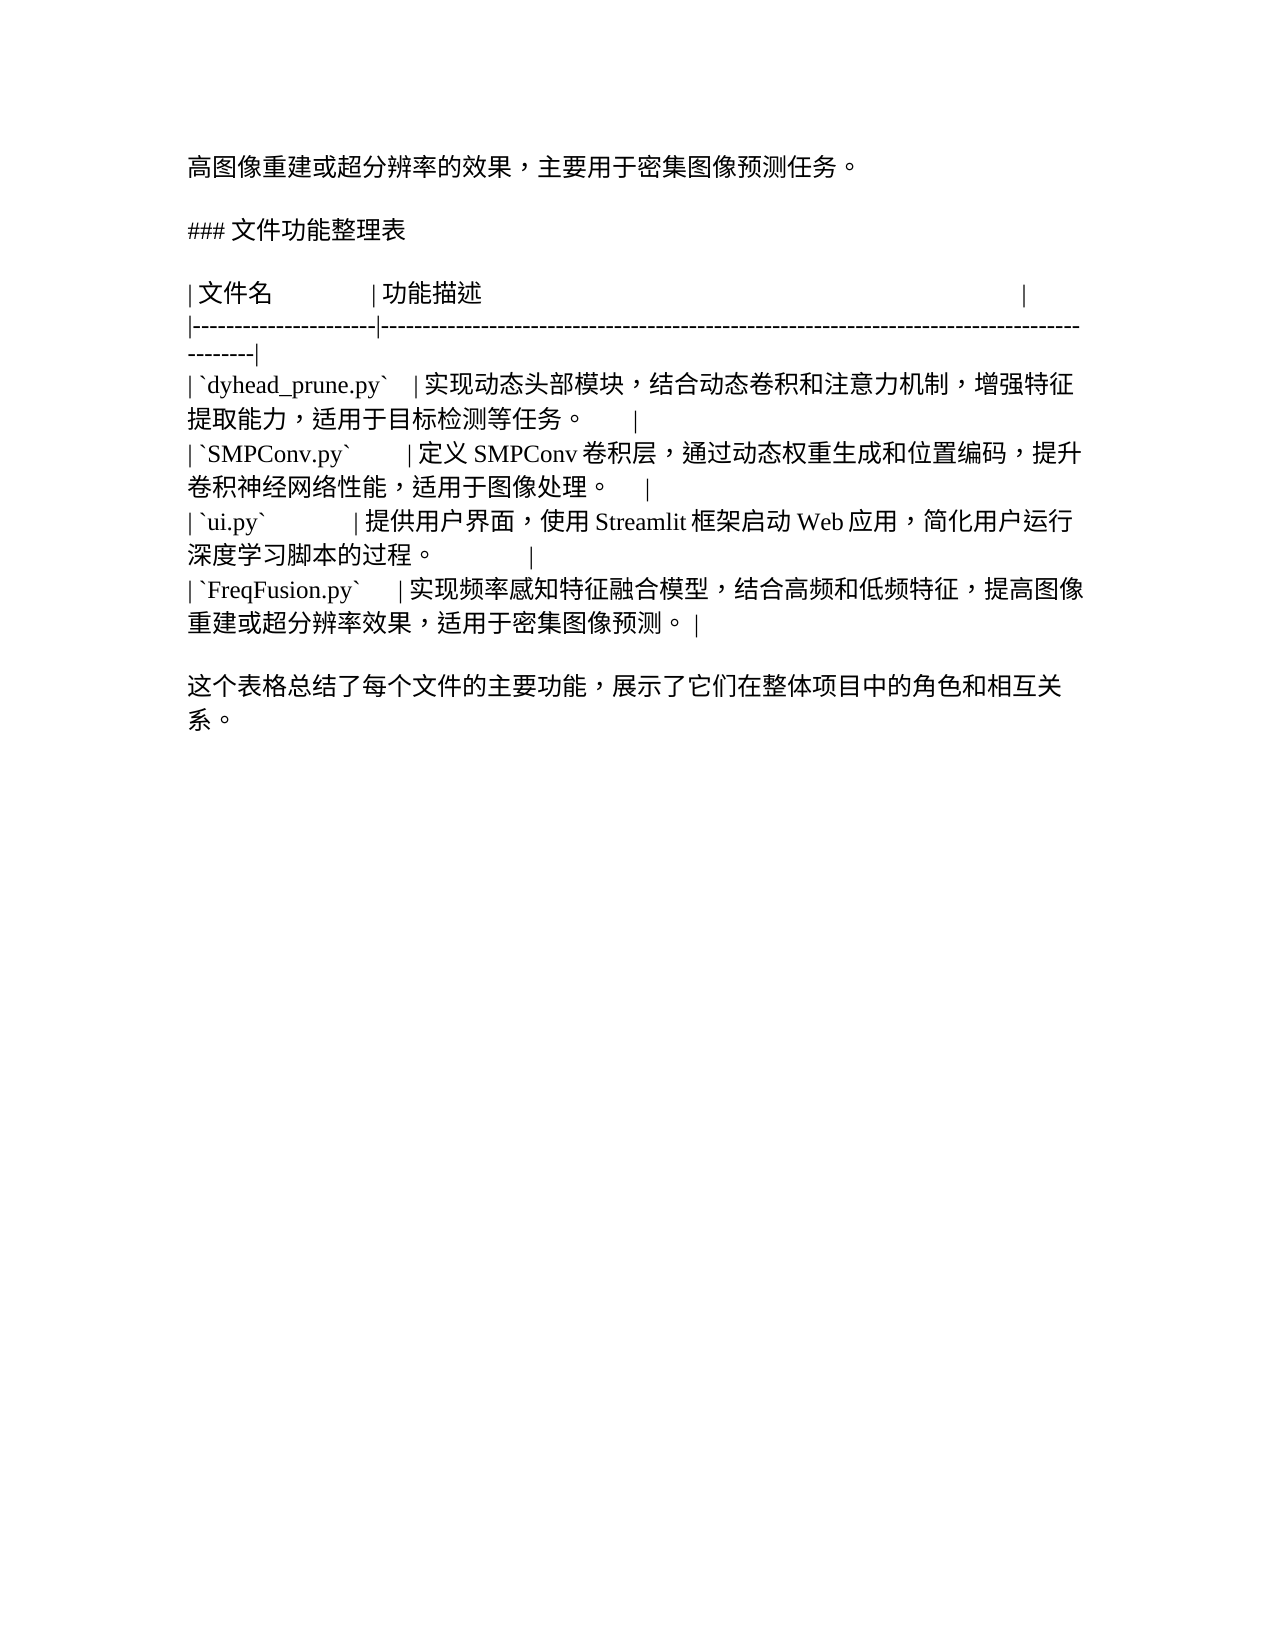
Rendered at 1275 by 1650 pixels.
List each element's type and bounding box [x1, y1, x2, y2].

text [187, 150, 1087, 737]
